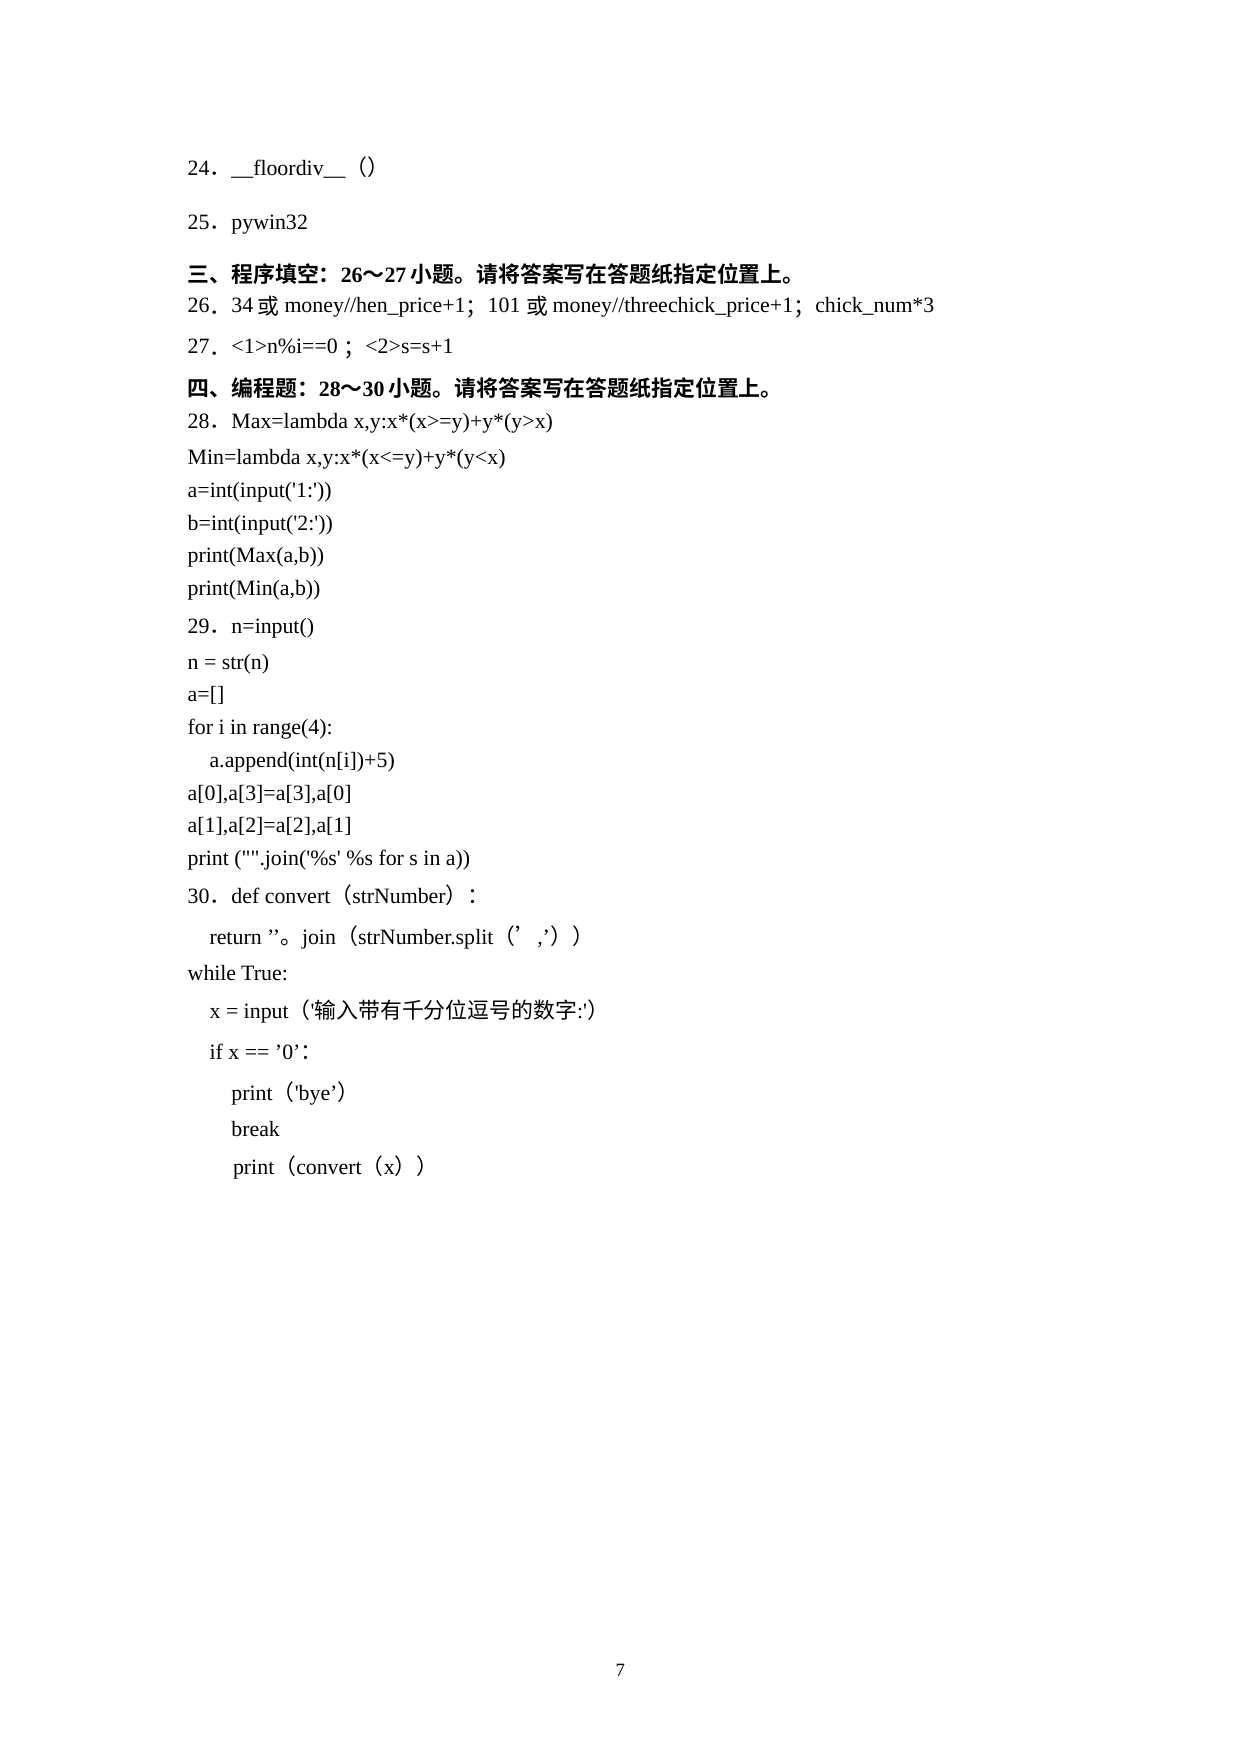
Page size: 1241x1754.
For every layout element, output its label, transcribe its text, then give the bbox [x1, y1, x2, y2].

text while True: [187, 960, 1053, 985]
text 三、程序填空：26～27小题。请将答案写在答题纸指定位置上。 [187, 257, 1053, 289]
text Min=lambda x,y:x*(x<=y)+y*(y<x) [187, 444, 1053, 469]
text 24．__floordiv__（） [187, 150, 1053, 182]
text a[1],a[2]=a[2],a[1] [187, 812, 1053, 837]
text print（convert（x）） [187, 1149, 1053, 1181]
text 四、编程题：28～30小题。请将答案写在答题纸指定位置上。 [187, 371, 1053, 403]
text print(Max(a,b)) [187, 542, 1053, 567]
text if x == ’0’： [187, 1034, 1053, 1066]
text 26．34或 money//hen_price+1；101 或 money//threechick_price+1；chick_num*3 [187, 289, 1053, 321]
text x = input（'输入带有千分位逗号的数字:'） [187, 993, 1053, 1024]
text a[0],a[3]=a[3],a[0] [187, 779, 1053, 805]
text 29．n=input() [187, 608, 1053, 639]
text print（'bye’） [187, 1075, 1053, 1107]
text b=int(input('2:')) [187, 509, 1053, 535]
text a=[] [187, 681, 1053, 707]
text print ("".join('%s' %s for s in a)) [187, 845, 1053, 870]
text n = str(n) [187, 649, 1053, 674]
text 28．Max=lambda x,y:x*(x>=y)+y*(y>x) [187, 403, 1053, 434]
text 27．<1>n%i==0 ；<2>s=s+1 [187, 330, 1053, 362]
text return ’’。join（strNumber.split（’,’）） [187, 919, 1053, 951]
text for i in range(4): [187, 714, 1053, 739]
text a=int(input('1:')) [187, 477, 1053, 502]
text break [187, 1116, 1053, 1141]
text 30．def convert（strNumber）： [187, 878, 1053, 909]
text 25．pywin32 [187, 204, 1053, 235]
text a.append(int(n[i])+5) [187, 747, 1053, 772]
text print(Min(a,b)) [187, 575, 1053, 600]
